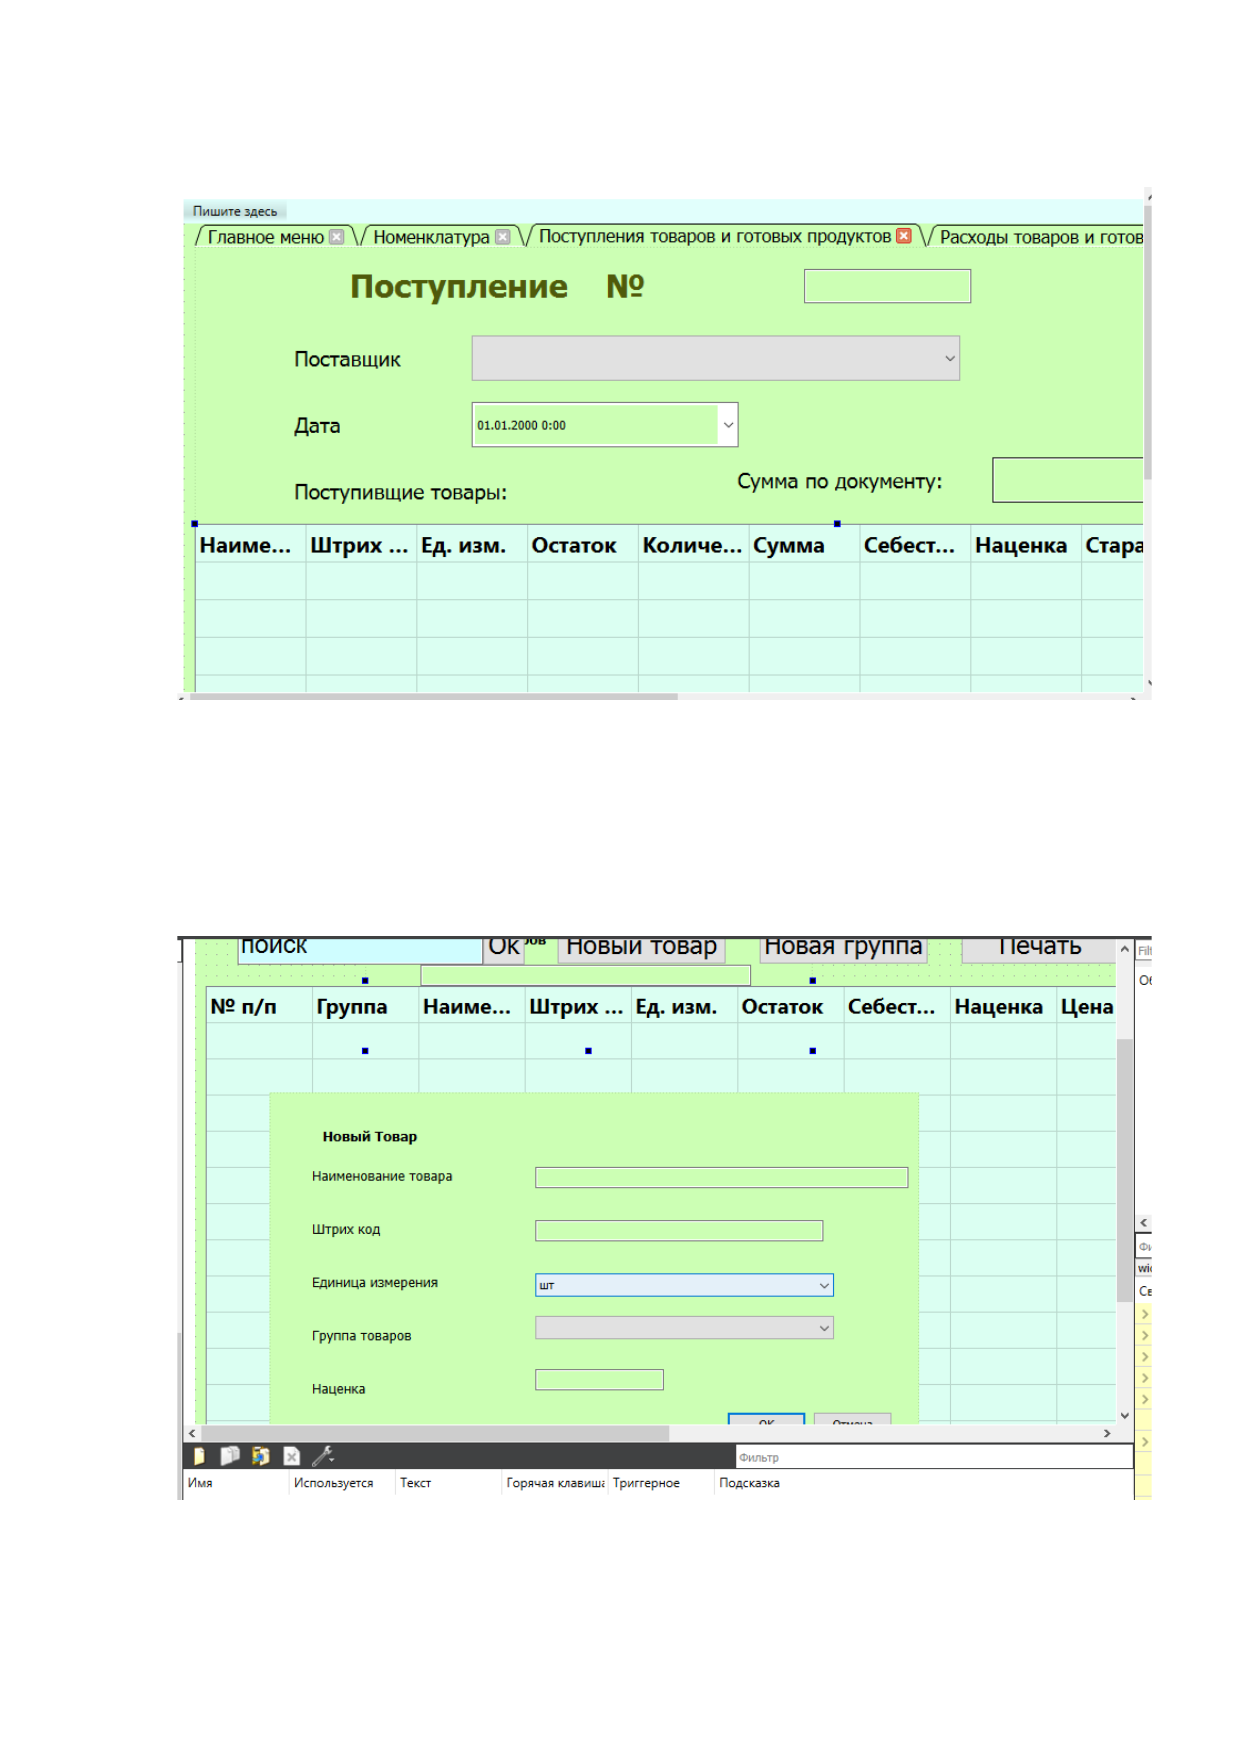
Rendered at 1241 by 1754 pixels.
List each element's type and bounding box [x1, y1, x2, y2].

picture [177, 187, 1152, 700]
picture [177, 936, 1152, 1500]
